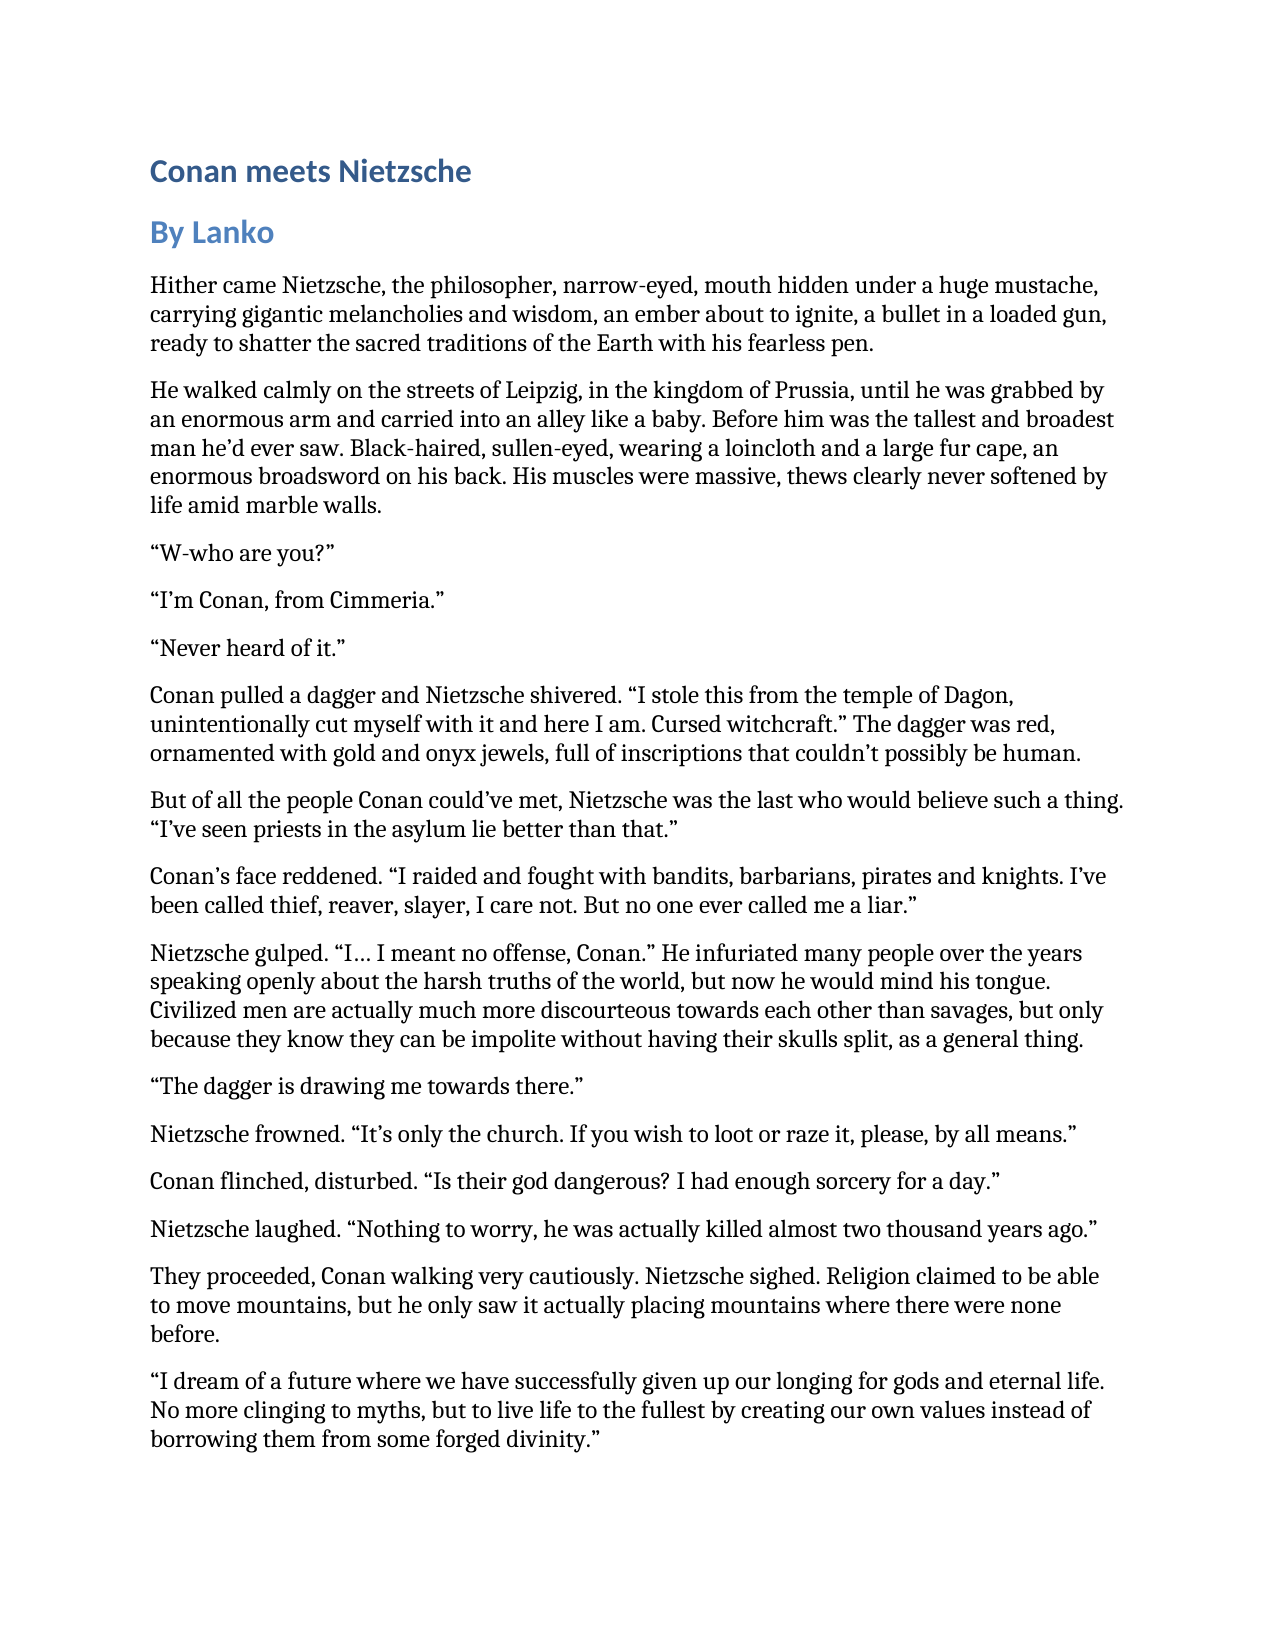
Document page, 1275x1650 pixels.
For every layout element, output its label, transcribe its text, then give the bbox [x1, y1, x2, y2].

subtitle By Lanko [150, 212, 1125, 252]
text “I’m Conan, from Cimmeria.” [150, 586, 1125, 615]
text Nietzsche frowned. “It’s only the church. If you wish to loot or raze it, please, by all means.” [150, 1120, 1125, 1148]
text “The dagger is drawing me towards there.” [150, 1072, 1125, 1101]
text Nietzsche laughed. “Nothing to worry, he was actually killed almost two thousand years ago.” [150, 1215, 1125, 1243]
text “Never heard of it.” [150, 633, 1125, 662]
text They proceeded, Conan walking very cautiously. Nietzsche sighed. Religion claimed to be able to move mountains, but he only saw it actually placing mountains where there were none before. [150, 1262, 1125, 1348]
text He walked calmly on the streets of Leipzig, in the kingdom of Prussia, until he was grabbed by an enormous arm and carried into an alley like a baby. Before him was the tallest and broadest man he’d ever saw. Black-haired, sullen-eyed, wearing a loincloth and a large fur cape, an enormous broadsword on his back. His muscles were massive, thews clearly never softened by life amid marble walls. [150, 376, 1125, 520]
text Hither came Nietzsche, the philosopher, narrow-eyed, mouth hidden under a huge mustache, carrying gigantic melancholies and wisdom, an ember about to ignite, a bullet in a loaded gun, ready to shatter the sacred traditions of the Earth with his fearless pen. [150, 271, 1125, 357]
text Conan flinched, disturbed. “Is their god dangerous? I had enough sorcery for a day.” [150, 1167, 1125, 1196]
text But of all the people Conan could’ve met, Nietzsche was the last who would believe such a thing. “I’ve seen priests in the asylum lie better than that.” [150, 786, 1125, 843]
text Conan’s face reddened. “I raided and fought with bandits, barbarians, pirates and knights. I’ve been called thief, reaver, slayer, I care not. But no one ever called me a liar.” [150, 862, 1125, 920]
subtitle Conan meets Nietzsche [150, 150, 1125, 191]
text Conan pulled a dagger and Nietzsche shivered. “I stole this from the temple of Dagon, unintentionally cut myself with it and here I am. Cursed witchcraft.” The dagger was red, ornamented with gold and onyx jewels, full of inscriptions that couldn’t possibly be human. [150, 681, 1125, 767]
text “W-who are you?” [150, 538, 1125, 567]
text Nietzsche gulped. “I… I meant no offense, Conan.” He infuriated many people over the years speaking openly about the harsh truths of the world, but now he would mind his tongue. Civilized men are actually much more discourteous towards each other than savages, but only because they know they can be impolite without having their skulls split, as a general thing. [150, 938, 1125, 1053]
